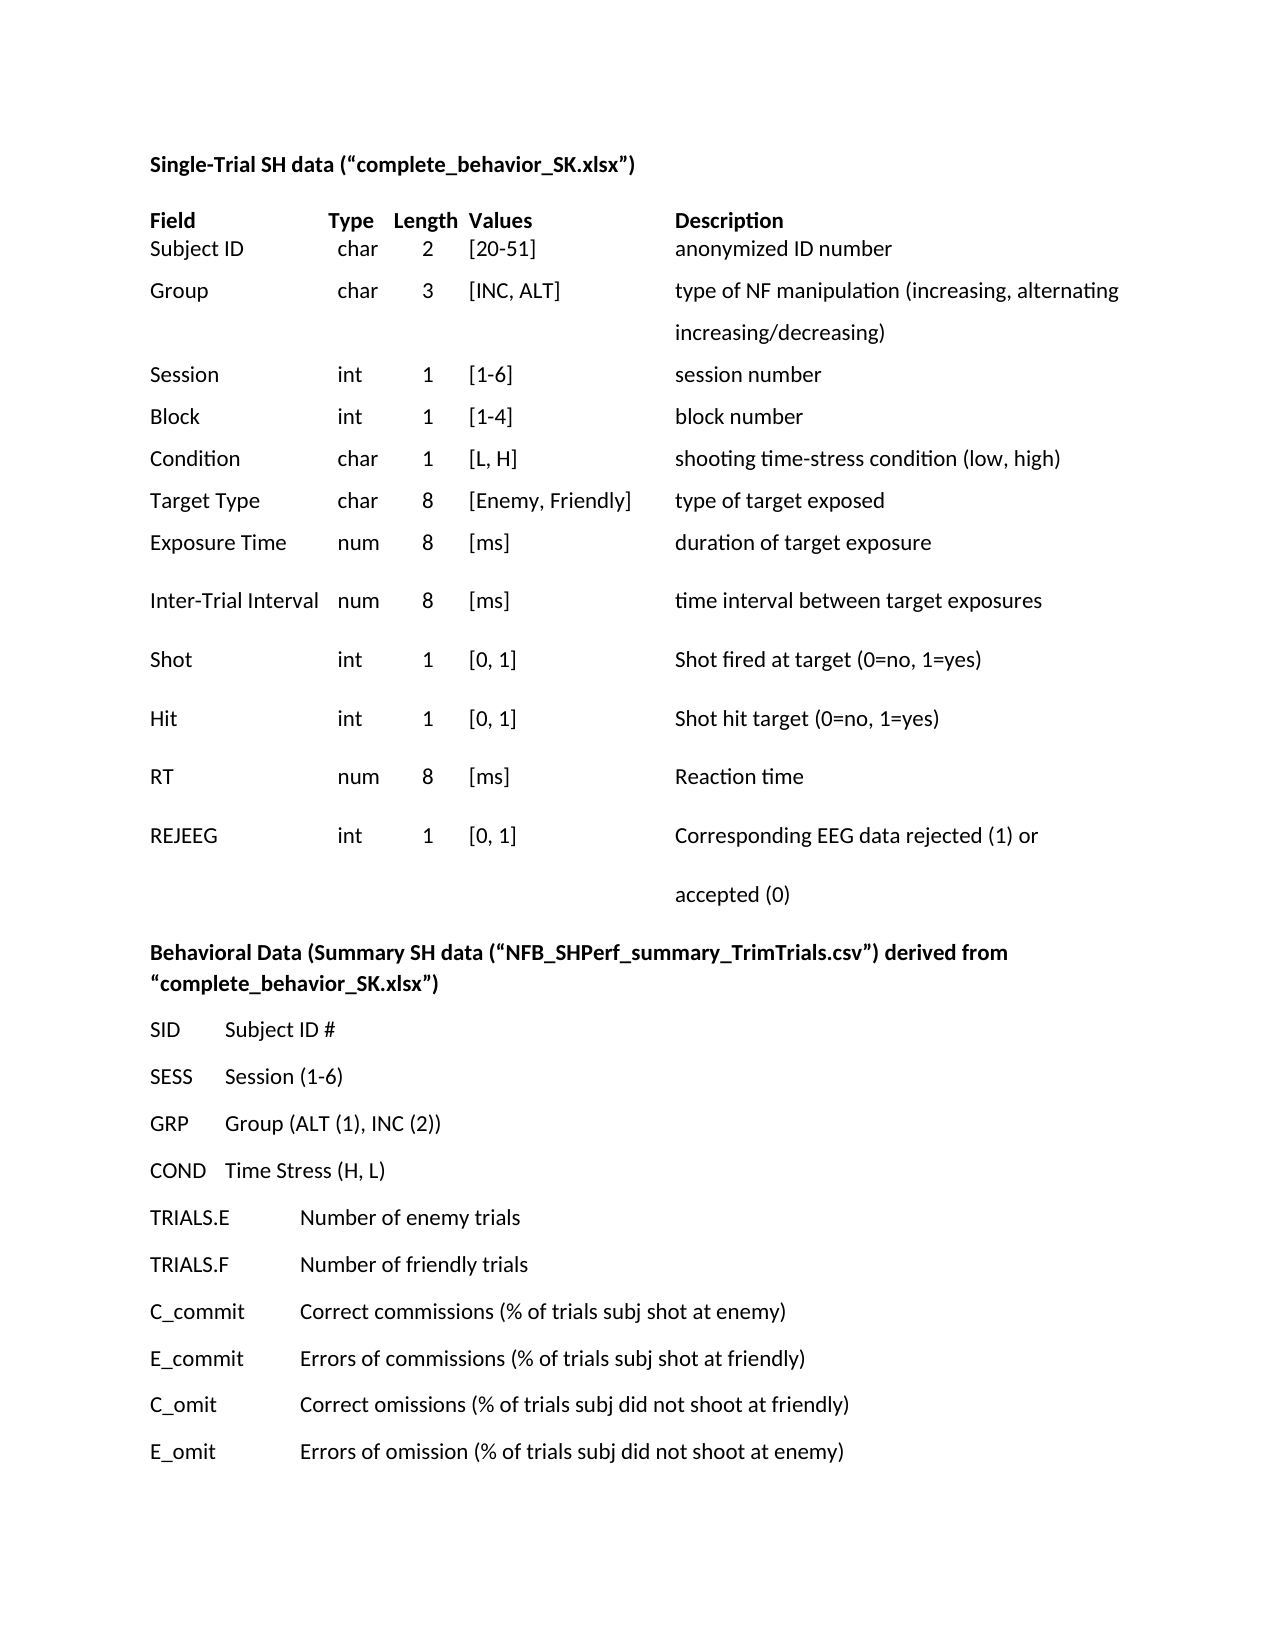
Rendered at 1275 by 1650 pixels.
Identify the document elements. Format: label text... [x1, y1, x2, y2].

text Block int 1 [1-4] block number [150, 402, 1125, 430]
text GRP Group (ALT (1), INC (2)) [150, 1109, 1125, 1137]
text Hit int 1 [0, 1] Shot hit target (0=no, 1=yes) [150, 704, 1125, 732]
text E_omit Errors of omission (% of trials subj did not shoot at enemy) [150, 1437, 1125, 1465]
text Session int 1 [1-6] session number [150, 360, 1125, 388]
text RT num 8 [ms] Reaction time [150, 762, 1125, 791]
text Behavioral Data (Summary SH data (“NFB_SHPerf_summary_TrimTrials.csv”) derived from “complete_behavior_SK.xlsx”) [150, 938, 1125, 997]
text increasing/decreasing) [150, 318, 1125, 346]
text Shot int 1 [0, 1] Shot fired at target (0=no, 1=yes) [150, 645, 1125, 673]
text Field Type Length Values Description [150, 206, 1125, 234]
text Target Type char 8 [Enemy, Friendly] type of target exposed [150, 486, 1125, 514]
text C_commit Correct commissions (% of trials subj shot at enemy) [150, 1297, 1125, 1325]
text accepted (0) [150, 880, 1125, 908]
text SESS Session (1-6) [150, 1062, 1125, 1090]
text Subject ID char 2 [20-51] anonymized ID number [150, 234, 1125, 262]
text Exposure Time num 8 [ms] duration of target exposure [150, 528, 1125, 556]
text C_omit Correct omissions (% of trials subj did not shoot at friendly) [150, 1391, 1125, 1418]
text Condition char 1 [L, H] shooting time-stress condition (low, high) [150, 444, 1125, 472]
text SID Subject ID # [150, 1016, 1125, 1043]
text REJEEG int 1 [0, 1] Corresponding EEG data rejected (1) or [150, 821, 1125, 849]
text Inter-Trial Interval num 8 [ms] time interval between target exposures [150, 587, 1125, 614]
text E_commit Errors of commissions (% of trials subj shot at friendly) [150, 1344, 1125, 1372]
text TRIALS.E Number of enemy trials [150, 1203, 1125, 1231]
text TRIALS.F Number of friendly trials [150, 1250, 1125, 1278]
text Single-Trial SH data (“complete_behavior_SK.xlsx”) [150, 150, 1125, 178]
text COND Time Stress (H, L) [150, 1156, 1125, 1184]
text Group char 3 [INC, ALT] type of NF manipulation (increasing, alternating [150, 276, 1125, 304]
